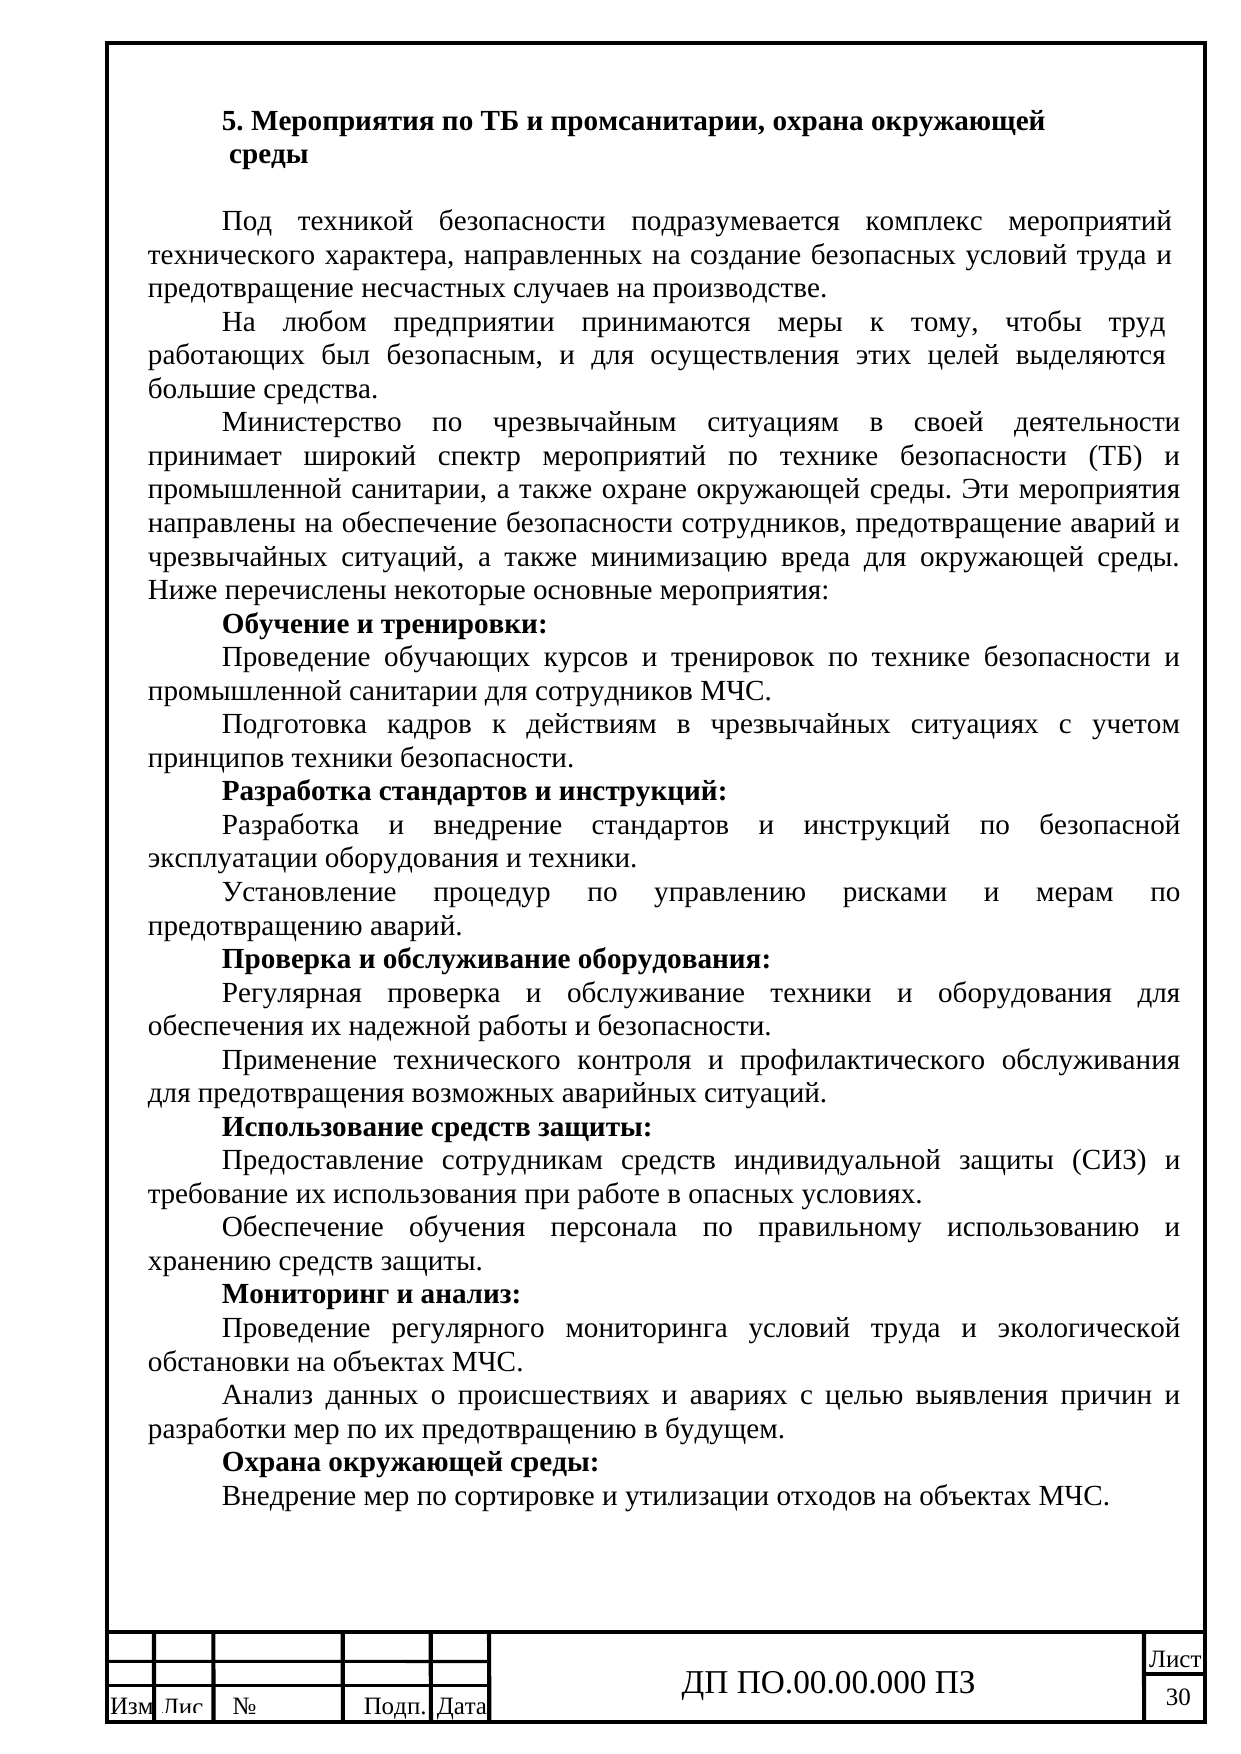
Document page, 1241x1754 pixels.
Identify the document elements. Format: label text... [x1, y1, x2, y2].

subtitle Под техникой безопасности подразумевается комплекс мероприятий технического характера, направленных на создание безопасных условий труда и предотвращение несчастных случаев на производстве. [148, 203, 1172, 304]
text среды [148, 136, 1181, 170]
text Применение технического контроля и профилактического обслуживания для предотвращения возможных аварийных ситуаций. [148, 1042, 1181, 1109]
text Мониторинг и анализ: [148, 1277, 1181, 1310]
text Охрана окружающей среды: [148, 1444, 1181, 1478]
text Использование средств защиты: [148, 1109, 1181, 1142]
text Внедрение мер по сортировке и утилизации отходов на объектах МЧС. [148, 1478, 1181, 1511]
text Проверка и обслуживание оборудования: [148, 941, 1181, 975]
text Анализ данных о происшествиях и авариях с целью выявления причин и разработки мер по их предотвращению в будущем. [148, 1377, 1181, 1444]
text Подготовка кадров к действиям в чрезвычайных ситуациях с учетом принципов техники безопасности. [148, 706, 1181, 773]
text Предоставление сотрудникам средств индивидуальной защиты (СИЗ) и требование их использования при работе в опасных условиях. [148, 1142, 1181, 1209]
text Разработка стандартов и инструкций: [148, 773, 1181, 807]
text На любом предприятии принимаются меры к тому, чтобы труд работающих был безопасным, и для осуществления этих целей выделяются большие средства. [148, 304, 1166, 404]
text 5. Мероприятия по ТБ и промсанитарии, охрана окружающей [148, 103, 1181, 136]
text Обучение и тренировки: [148, 606, 1181, 639]
text Разработка и внедрение стандартов и инструкций по безопасной эксплуатации оборудования и техники. [148, 807, 1181, 874]
text Министерство по чрезвычайным ситуациям в своей деятельности принимает широкий спектр мероприятий по технике безопасности (ТБ) и промышленной санитарии, а также охране окружающей среды. Эти мероприятия направлены на обеспечение безопасности сотрудников, предотвращение аварий и чрезвычайных ситуаций, а также минимизацию вреда для окружающей среды. Ниже перечислены некоторые основные мероприятия: [148, 404, 1181, 606]
text Проведение обучающих курсов и тренировок по технике безопасности и промышленной санитарии для сотрудников МЧС. [148, 639, 1181, 706]
text Проведение регулярного мониторинга условий труда и экологической обстановки на объектах МЧС. [148, 1310, 1181, 1377]
text Установление процедур по управлению рисками и мерам по предотвращению аварий. [148, 874, 1181, 941]
text Регулярная проверка и обслуживание техники и оборудования для обеспечения их надежной работы и безопасности. [148, 975, 1181, 1042]
text Обеспечение обучения персонала по правильному использованию и хранению средств защиты. [148, 1209, 1181, 1277]
